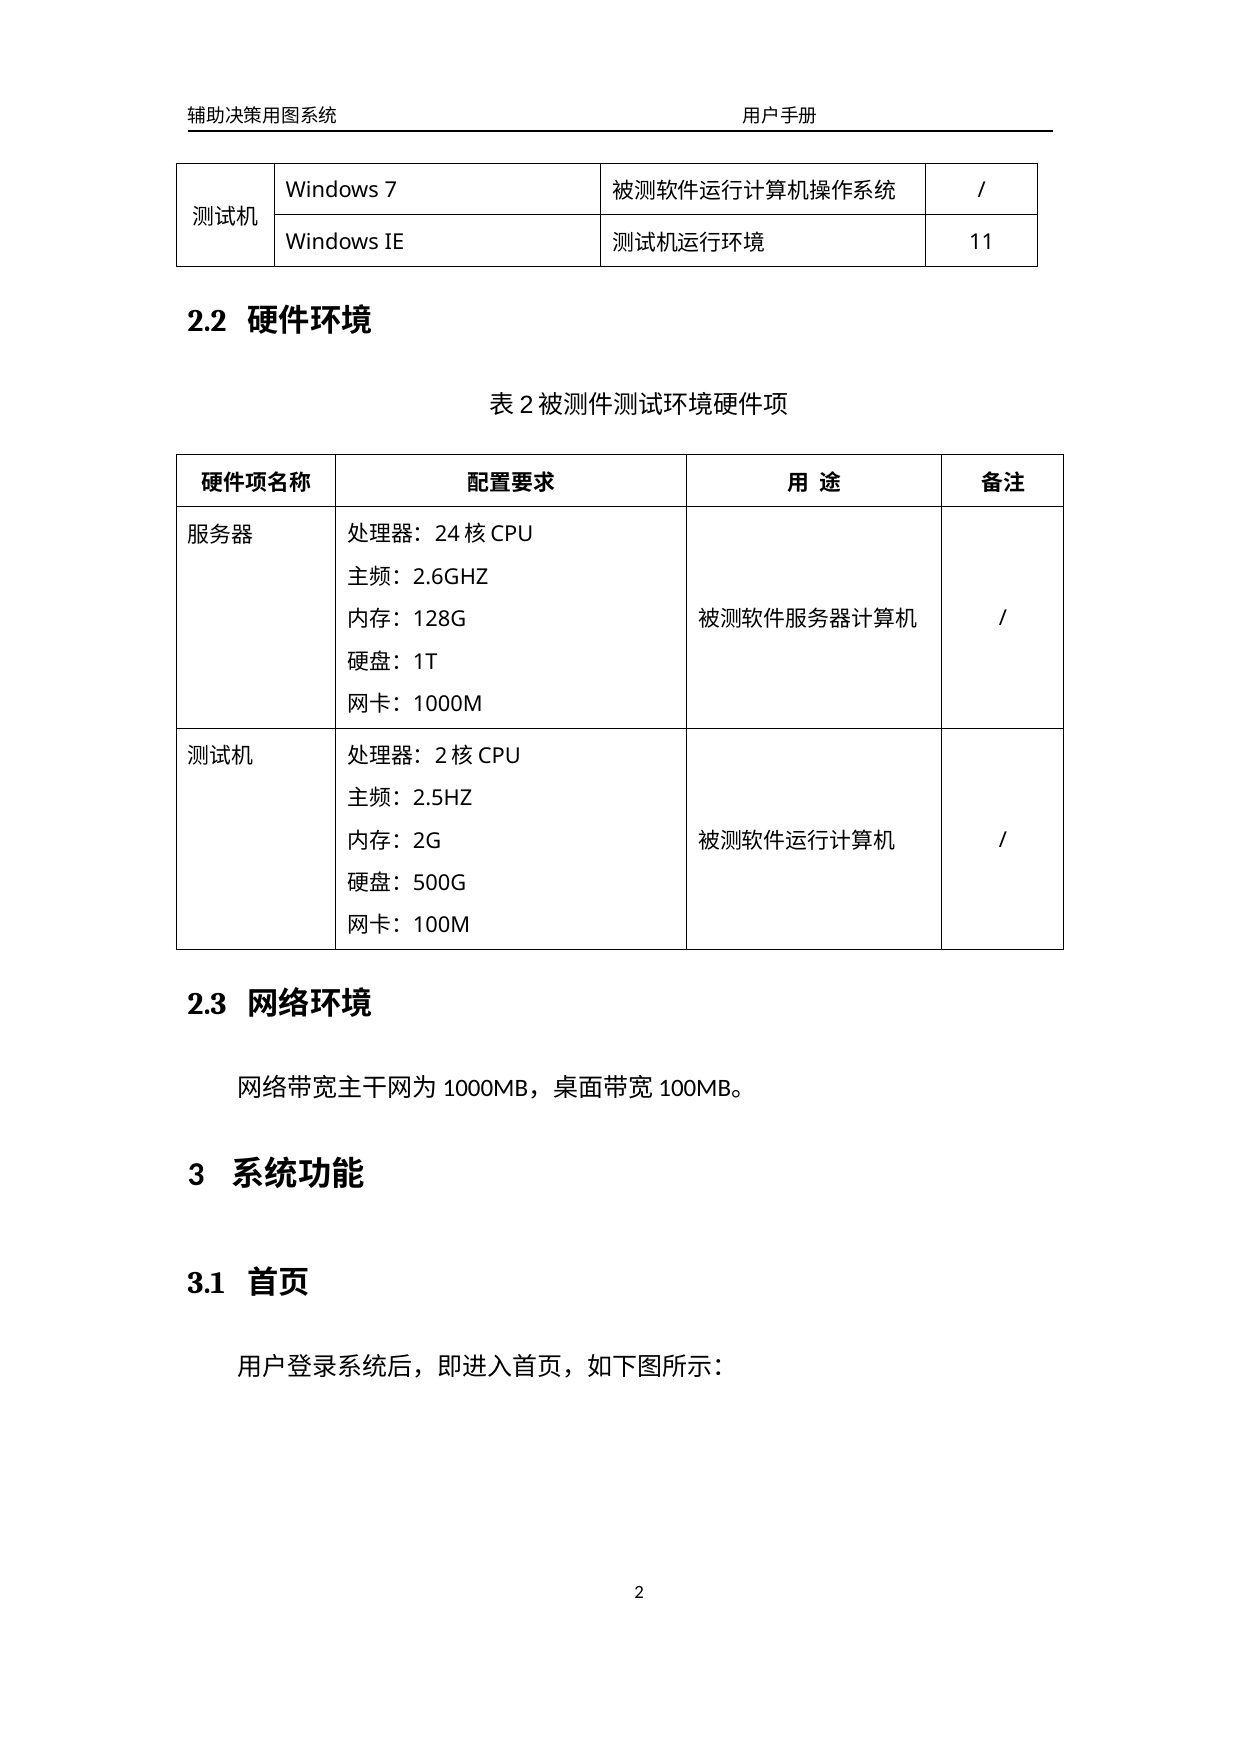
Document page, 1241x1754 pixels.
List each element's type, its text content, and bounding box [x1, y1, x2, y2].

subtitle 硬件环境 [187, 284, 1053, 352]
subtitle 首页 [187, 1246, 1053, 1313]
table_cell 被测软件服务器计算机 [687, 507, 941, 727]
text 表2被测件测试环境硬件项 [187, 369, 1053, 437]
table_cell / [942, 729, 1063, 949]
subtitle 网络环境 [187, 967, 1053, 1035]
table_cell / [942, 507, 1063, 727]
table_cell / [926, 164, 1037, 214]
table_header 硬件项名称 [177, 455, 335, 506]
table_cell 被测软件运行计算机 [687, 729, 941, 949]
table_header 备注 [942, 455, 1063, 506]
table_cell 测试机运行环境 [601, 215, 925, 266]
text 用户登录系统后，即进入首页，如下图所示： [187, 1331, 1053, 1398]
table_cell 11 [926, 215, 1037, 266]
table_cell Windows 7 [275, 164, 600, 214]
table_cell 被测软件运行计算机操作系统 [601, 164, 925, 214]
table_cell 服务器 [177, 507, 335, 727]
table_header 配置要求 [336, 455, 686, 506]
table_cell 测试机 [177, 164, 274, 266]
table_cell Windows IE [275, 215, 600, 266]
table_cell 处理器：24核CPU 主频：2.6GHZ 内存：128G 硬盘：1T 网卡：1000M [336, 507, 686, 727]
subtitle 系统功能 [187, 1137, 1053, 1204]
table_cell 测试机 [177, 729, 335, 949]
text 网络带宽主干网为1000MB，桌面带宽100MB。 [187, 1052, 1053, 1120]
table_header 用 途 [687, 455, 941, 506]
table_cell 处理器：2核CPU 主频：2.5HZ 内存：2G 硬盘：500G 网卡：100M [336, 729, 686, 949]
